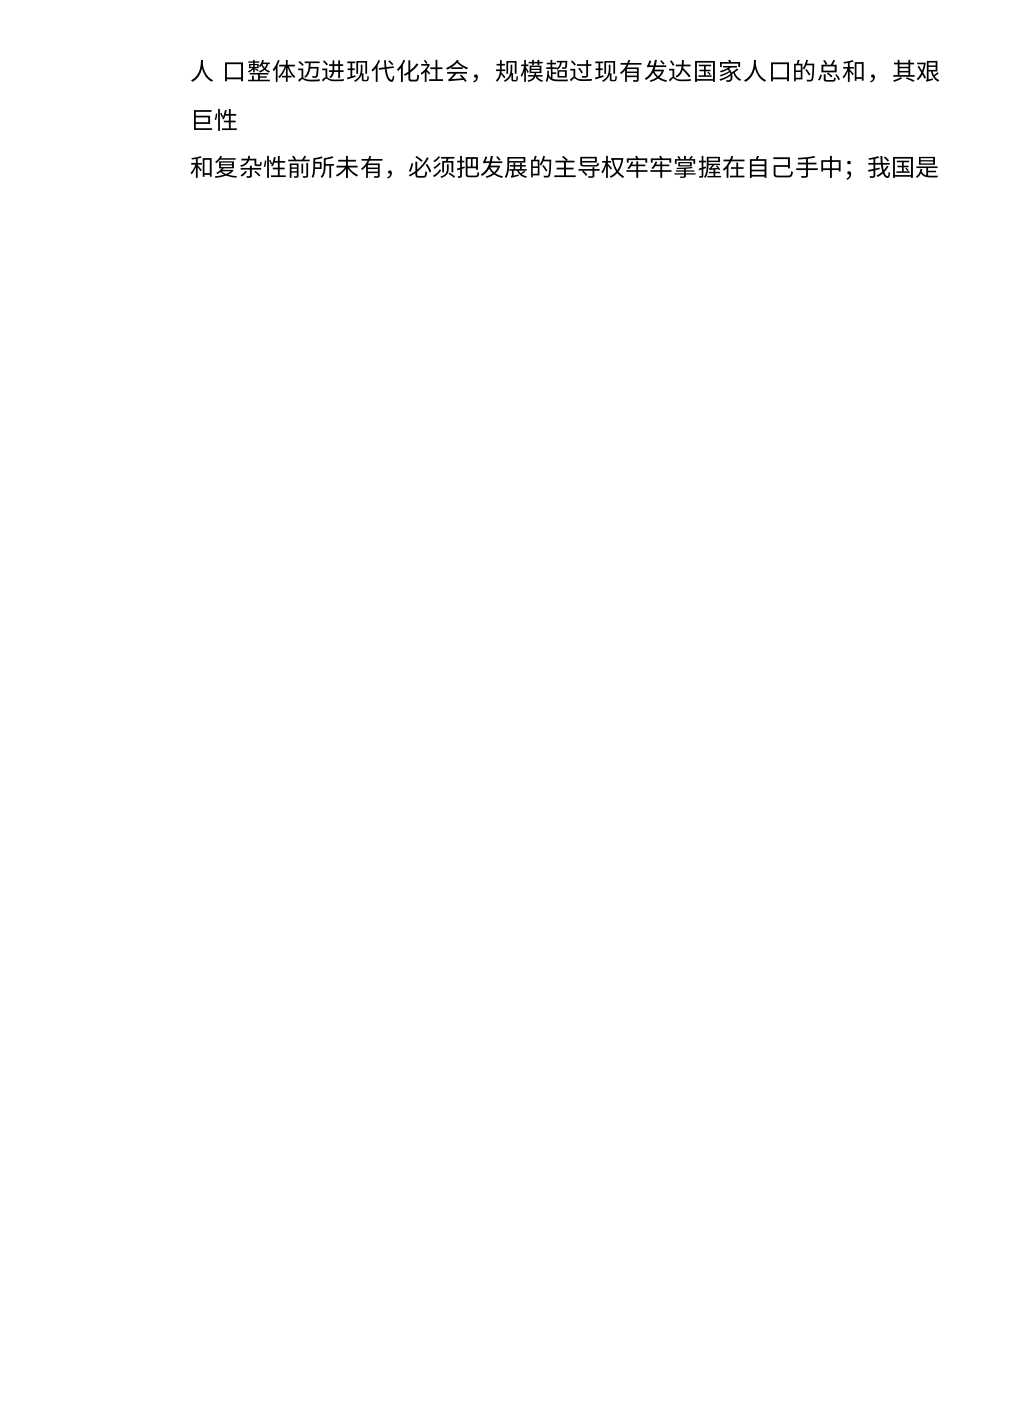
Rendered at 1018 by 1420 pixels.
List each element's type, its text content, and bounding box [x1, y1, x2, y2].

text 和复杂性前所未有，必须把发展的主导权牢牢掌握在自己手中；我国是 [191, 152, 948, 183]
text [191, 52, 942, 137]
